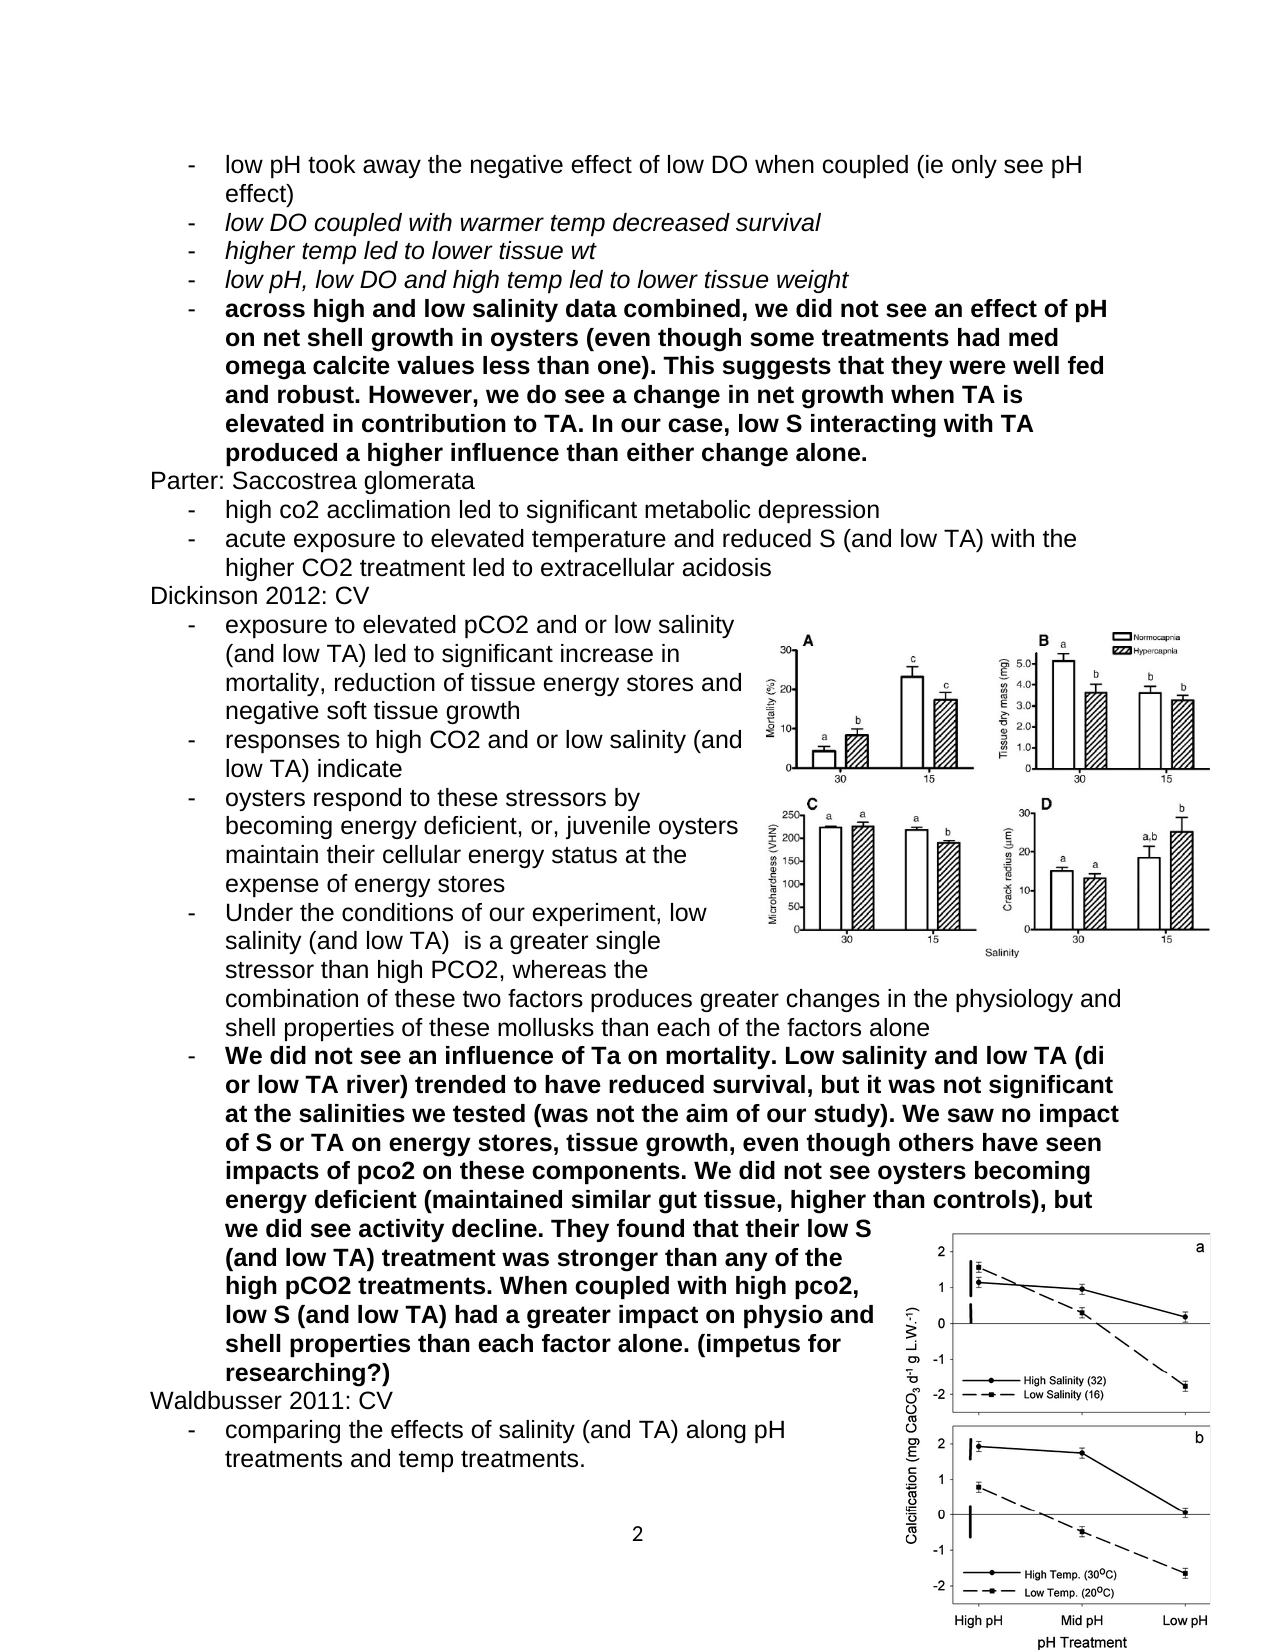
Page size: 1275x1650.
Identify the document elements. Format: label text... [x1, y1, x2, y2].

list responses to high CO2 and or low salinity (and low TA) indicate [187, 725, 766, 782]
list oysters respond to these stressors by becoming energy deficient, or, juvenile oysters maintain their cellular energy status at the expense of energy stores [187, 782, 766, 897]
list low pH took away the negative effect of low DO when coupled (ie only see pH effect) [187, 150, 1125, 207]
list exposure to elevated pCO2 and or low salinity (and low TA) led to significant increase in mortality, reduction of tissue energy stores and negative soft tissue growth [187, 610, 1125, 725]
picture [905, 1233, 1210, 1650]
picture [766, 632, 1210, 958]
list low DO coupled with warmer temp decreased survival [187, 207, 1125, 236]
list across high and low salinity data combined, we did not see an effect of pH on net shell growth in oysters (even though some treatments had med omega calcite values less than one). This suggests that they were well fed and robust. However, we do see a change in net growth when TA is elevated in contribution to TA. In our case, low S interacting with TA produced a higher influence than either change alone. [187, 294, 1125, 466]
list We did not see an influence of Ta on mortality. Low salinity and low TA (di or low TA river) trended to have reduced survival, but it was not significant at the salinities we tested (was not the aim of our study). We saw no impact of S or TA on energy stores, tissue growth, even though others have seen impacts of pco2 on these components. We did not see oysters becoming energy deficient (maintained similar gut tissue, higher than controls), but we did see activity decline. They found that their low S (and low TA) treatment was stronger than any of the high pCO2 treatments. When coupled with high pco2, low S (and low TA) had a greater impact on physio and shell properties than each factor alone. (impetus for researching?) [187, 1041, 1125, 1386]
list higher temp led to lower tissue wt [187, 236, 1125, 265]
list comparing the effects of salinity (and TA) along pH treatments and temp treatments. [187, 1415, 905, 1472]
text Waldbusser 2011: CV [150, 1386, 905, 1415]
list low pH, low DO and high temp led to lower tissue weight [187, 265, 1125, 294]
list Under the conditions of our experiment, low salinity (and low TA) is a greater single stressor than high PCO2, whereas the combination of these two factors produces greater changes in the physiology and shell properties of these mollusks than each of the factors alone [187, 897, 1125, 1041]
list high co2 acclimation led to significant metabolic depression [187, 495, 1125, 524]
text Dickinson 2012: CV [150, 581, 1125, 610]
text Parter: Saccostrea glomerata [150, 466, 1125, 495]
list acute exposure to elevated temperature and reduced S (and low TA) with the higher CO2 treatment led to extracellular acidosis [187, 524, 1125, 581]
